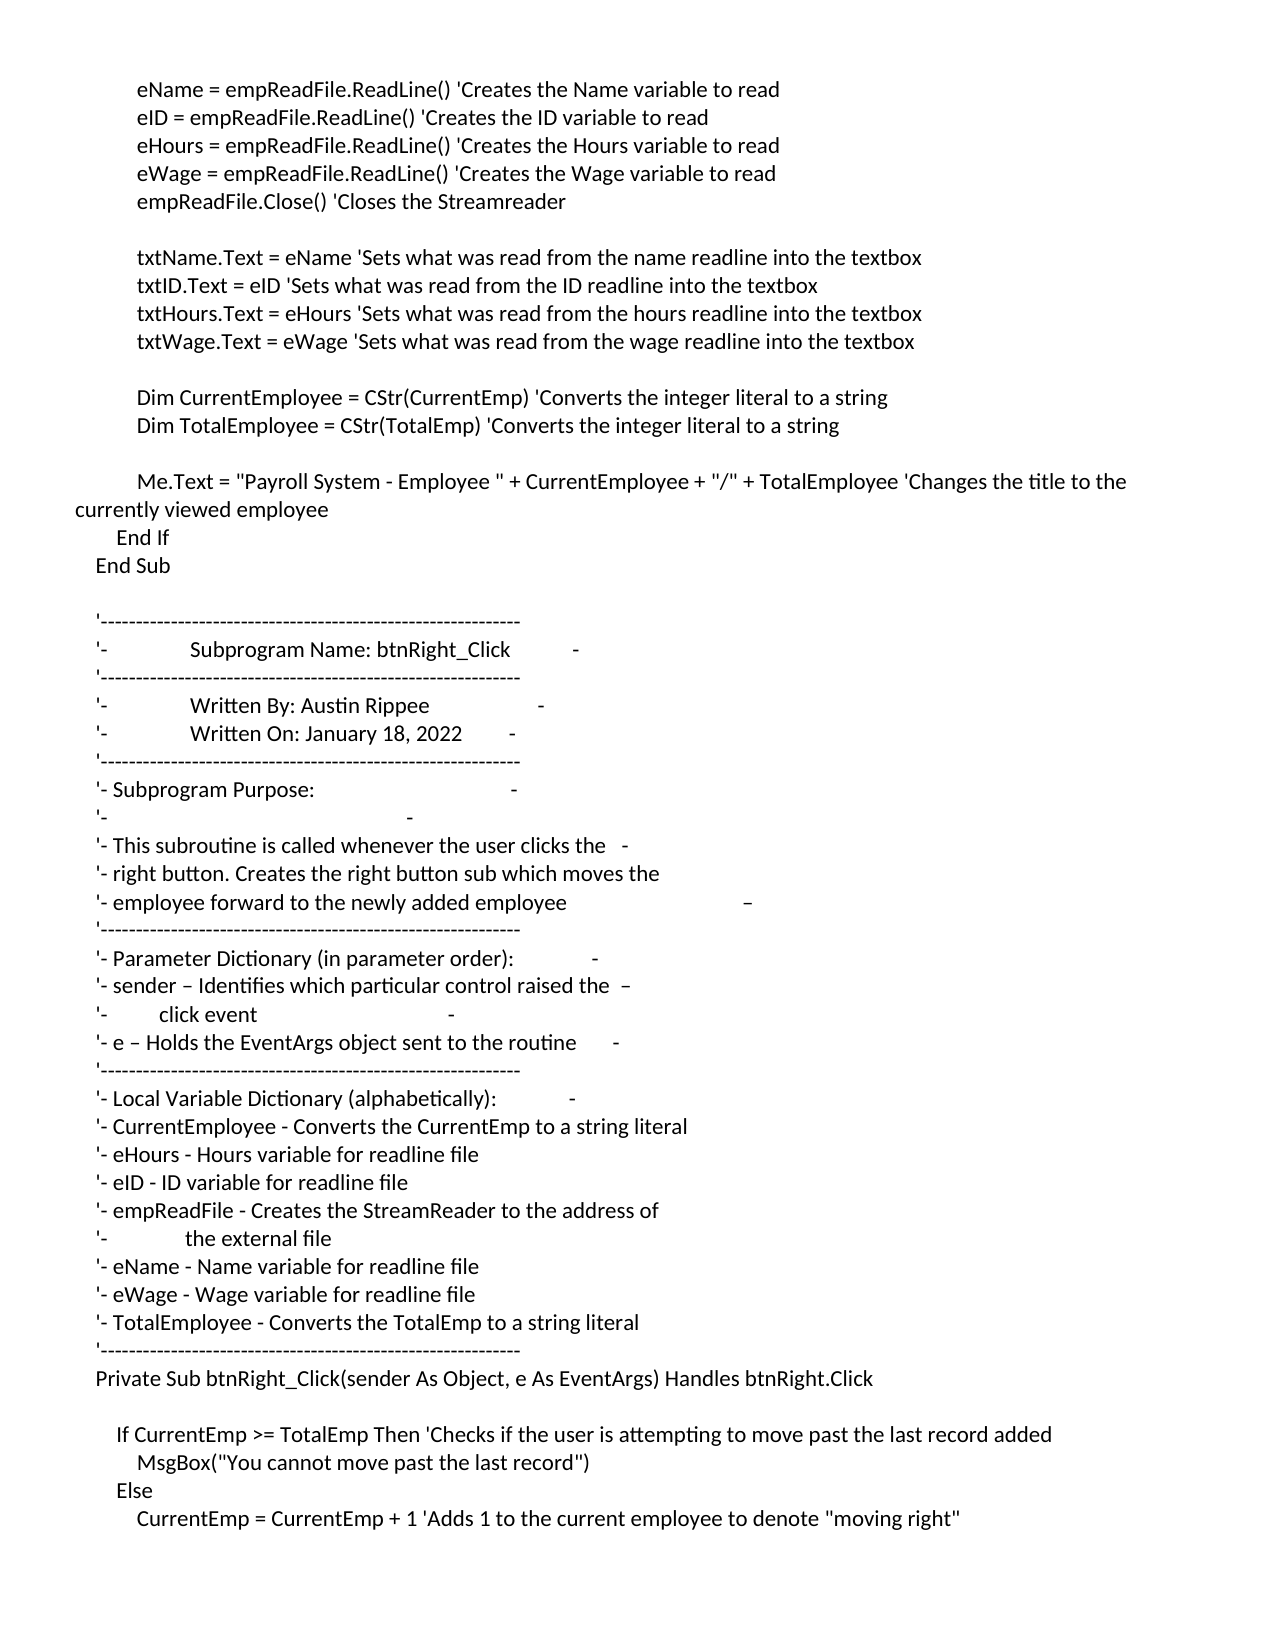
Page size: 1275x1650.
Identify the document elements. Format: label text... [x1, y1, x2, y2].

text '- This subroutine is called whenever the user clicks the - [75, 832, 1200, 859]
text MsgBox("You cannot move past the last record") [75, 1448, 1200, 1476]
text '- Local Variable Dictionary (alphabetically): - [75, 1084, 1200, 1112]
text Private Sub btnRight_Click(sender As Object, e As EventArgs) Handles btnRight.Click [75, 1364, 1200, 1392]
text Dim TotalEmployee = CStr(TotalEmp) 'Converts the integer literal to a string [75, 411, 1200, 439]
text Me.Text = "Payroll System - Employee " + CurrentEmployee + "/" + TotalEmployee 'Changes the title to the currently viewed employee [75, 467, 1200, 523]
text eID = empReadFile.ReadLine() 'Creates the ID variable to read [75, 103, 1200, 131]
text txtID.Text = eID 'Sets what was read from the ID readline into the textbox [75, 271, 1200, 299]
text End Sub [75, 551, 1200, 579]
text '- Written By: Austin Rippee - [75, 691, 1200, 719]
text End If [75, 523, 1200, 551]
text '- the external file [75, 1224, 1200, 1252]
text CurrentEmp = CurrentEmp + 1 'Adds 1 to the current employee to denote "moving right" [75, 1504, 1200, 1532]
text '------------------------------------------------------------ [75, 1056, 1200, 1084]
text '- Subprogram Purpose: - [75, 776, 1200, 803]
text '------------------------------------------------------------ [75, 916, 1200, 944]
text '- empReadFile - Creates the StreamReader to the address of [75, 1196, 1200, 1224]
text Else [75, 1476, 1200, 1504]
text If CurrentEmp >= TotalEmp Then 'Checks if the user is attempting to move past the last record added [75, 1420, 1200, 1448]
text '------------------------------------------------------------ [75, 663, 1200, 691]
text txtName.Text = eName 'Sets what was read from the name readline into the textbox [75, 243, 1200, 271]
text eHours = empReadFile.ReadLine() 'Creates the Hours variable to read [75, 131, 1200, 159]
text txtWage.Text = eWage 'Sets what was read from the wage readline into the textbox [75, 327, 1200, 355]
text '- eWage - Wage variable for readline file [75, 1280, 1200, 1308]
text '- CurrentEmployee - Converts the CurrentEmp to a string literal [75, 1112, 1200, 1140]
text '------------------------------------------------------------ [75, 607, 1200, 635]
text empReadFile.Close() 'Closes the Streamreader [75, 187, 1200, 215]
text '- eName - Name variable for readline file [75, 1252, 1200, 1280]
text '- sender – Identifies which particular control raised the – [75, 972, 1200, 1000]
text Dim CurrentEmployee = CStr(CurrentEmp) 'Converts the integer literal to a string [75, 383, 1200, 411]
text '------------------------------------------------------------ [75, 1336, 1200, 1364]
text '- Parameter Dictionary (in parameter order): - [75, 944, 1200, 972]
text '- eID - ID variable for readline file [75, 1168, 1200, 1196]
text '- eHours - Hours variable for readline file [75, 1140, 1200, 1168]
text '- Written On: January 18, 2022 - [75, 719, 1200, 747]
text eName = empReadFile.ReadLine() 'Creates the Name variable to read [75, 75, 1200, 103]
text '- right button. Creates the right button sub which moves the [75, 859, 1200, 888]
text '- employee forward to the newly added employee – [75, 888, 1200, 916]
text '- click event - [75, 1000, 1200, 1028]
text '- TotalEmployee - Converts the TotalEmp to a string literal [75, 1308, 1200, 1336]
text '------------------------------------------------------------ [75, 747, 1200, 776]
text '- e – Holds the EventArgs object sent to the routine - [75, 1028, 1200, 1056]
text '- - [75, 803, 1200, 832]
text eWage = empReadFile.ReadLine() 'Creates the Wage variable to read [75, 159, 1200, 187]
text txtHours.Text = eHours 'Sets what was read from the hours readline into the textbox [75, 299, 1200, 327]
text '- Subprogram Name: btnRight_Click - [75, 635, 1200, 663]
